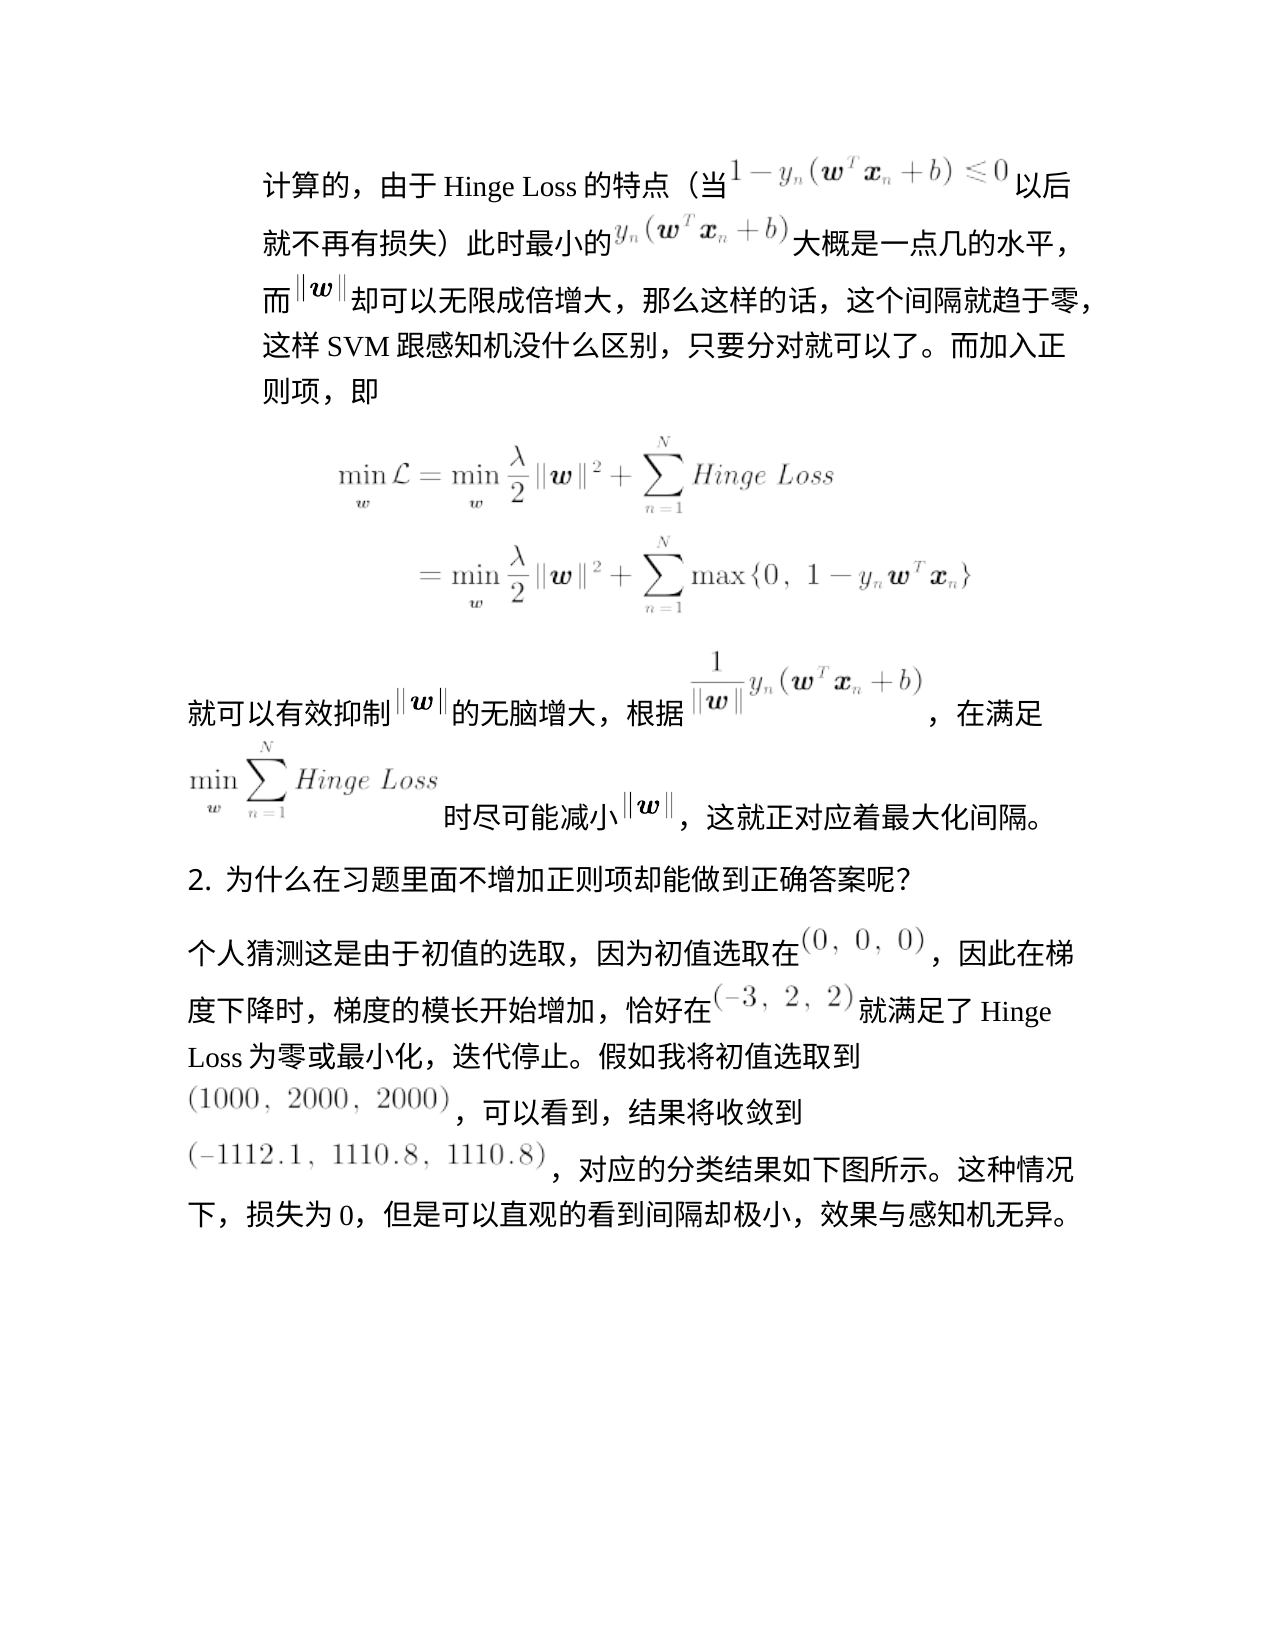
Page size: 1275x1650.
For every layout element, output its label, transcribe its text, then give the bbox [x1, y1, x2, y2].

list 为什么在习题里面不增加正则项却能做到正确答案呢？ [187, 857, 1087, 899]
text 个人猜测这是由于初值的选取，因为初值选取在，因此在梯度下降时，梯度的模长开始增加，恰好在就满足了Hinge Loss为零或最小化，迭代停止。假如我将初值选取到，可以看到，结果将收敛到，对应的分类结果如下图所示。这种情况下，损失为0，但是可以直观的看到间隔却极小，效果与感知机无异。 [187, 919, 1087, 1234]
text 就可以有效抑制的无脑增大，根据，在满足时尽可能减小，这就正对应着最大化间隔。 [187, 642, 1087, 837]
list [187, 150, 1087, 411]
